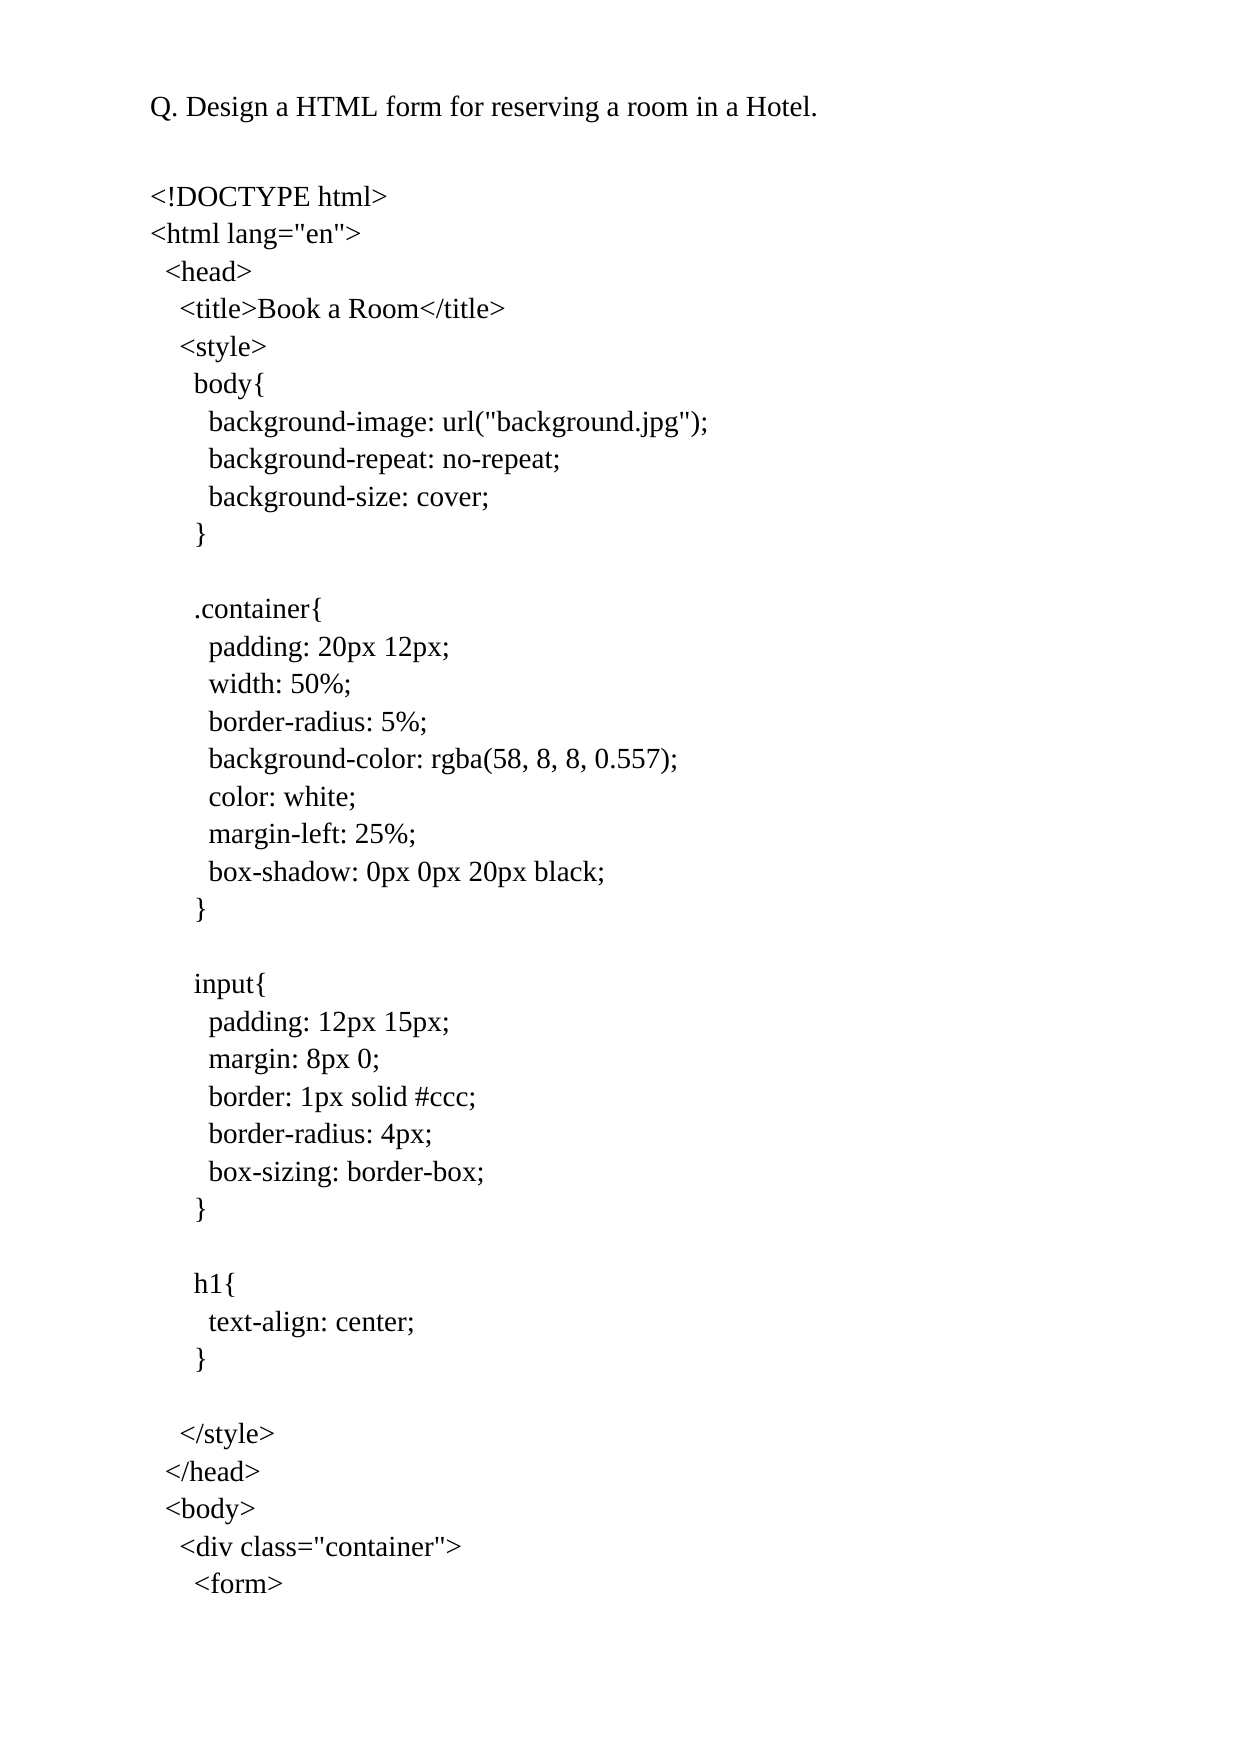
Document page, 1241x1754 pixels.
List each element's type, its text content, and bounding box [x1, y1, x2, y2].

text margin-left: 25%; [150, 812, 1090, 850]
text background-repeat: no-repeat; [150, 437, 1090, 475]
text <title>Book a Room</title> [150, 287, 1090, 325]
text border: 1px solid #ccc; [150, 1075, 1090, 1112]
text body{ [150, 362, 1090, 400]
text color: white; [150, 775, 1090, 812]
text } [150, 887, 1090, 925]
text border-radius: 5%; [150, 700, 1090, 737]
text background-image: url("background.jpg"); [150, 400, 1090, 437]
text width: 50%; [150, 662, 1090, 700]
text <head> [150, 250, 1090, 287]
text <!DOCTYPE html> [150, 175, 1090, 212]
text background-color: rgba(58, 8, 8, 0.557); [150, 737, 1090, 775]
text </style> [150, 1412, 1090, 1450]
text box-shadow: 0px 0px 20px black; [150, 850, 1090, 887]
text input{ [150, 962, 1090, 1000]
text } [150, 512, 1090, 550]
text <html lang="en"> [150, 212, 1090, 250]
text padding: 20px 12px; [150, 625, 1090, 662]
text border-radius: 4px; [150, 1112, 1090, 1150]
text } [150, 1187, 1090, 1225]
text </head> [150, 1450, 1090, 1487]
text text-align: center; [150, 1300, 1090, 1337]
text <form> [150, 1562, 1090, 1600]
text margin: 8px 0; [150, 1037, 1090, 1075]
text padding: 12px 15px; [150, 1000, 1090, 1037]
text <body> [150, 1487, 1090, 1525]
text box-sizing: border-box; [150, 1150, 1090, 1187]
text Q. Design a HTML form for reserving a room in a Hotel. [150, 89, 1090, 122]
text .container{ [150, 587, 1090, 625]
text } [150, 1337, 1090, 1375]
text background-size: cover; [150, 475, 1090, 512]
text <style> [150, 325, 1090, 362]
text h1{ [150, 1262, 1090, 1300]
text <div class="container"> [150, 1525, 1090, 1562]
